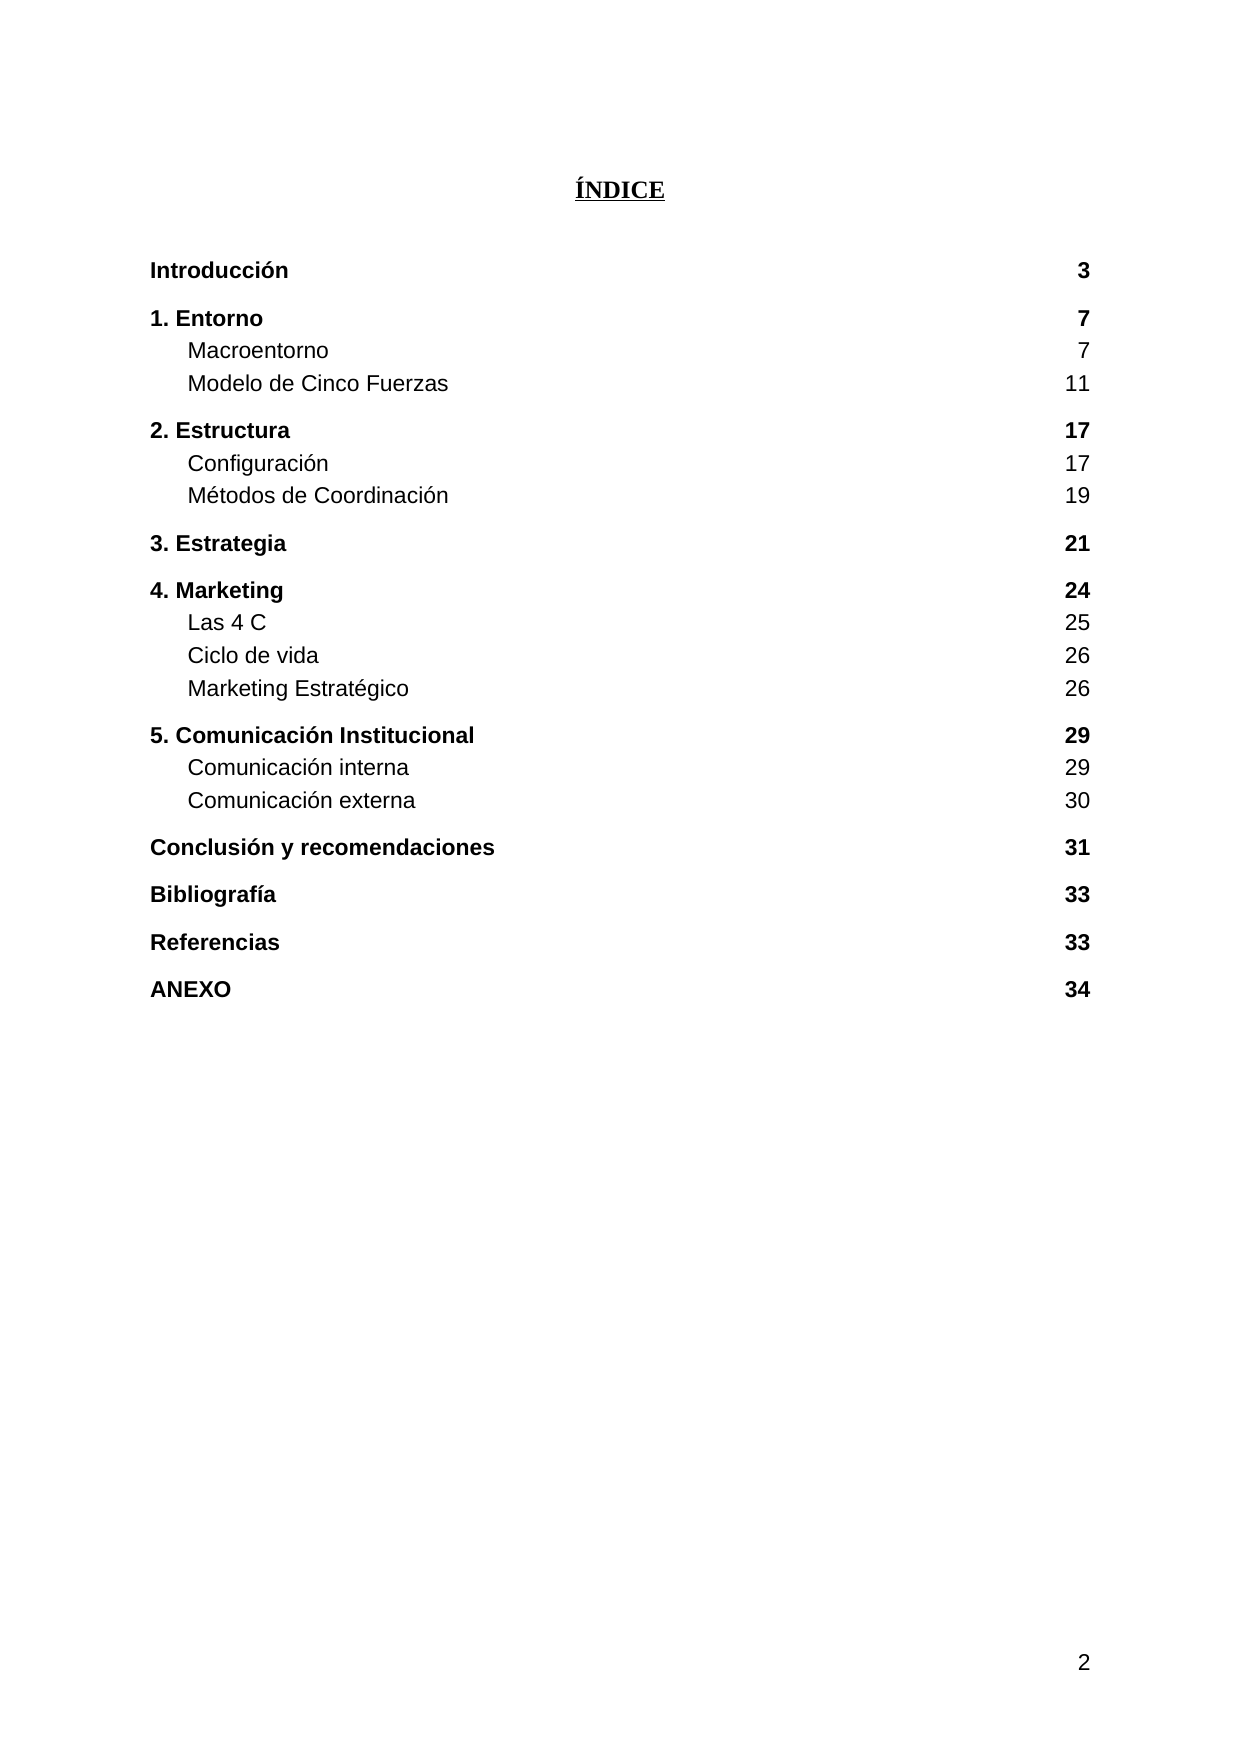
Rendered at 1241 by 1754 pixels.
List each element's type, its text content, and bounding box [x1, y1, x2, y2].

text ÍNDICE [150, 175, 1090, 204]
